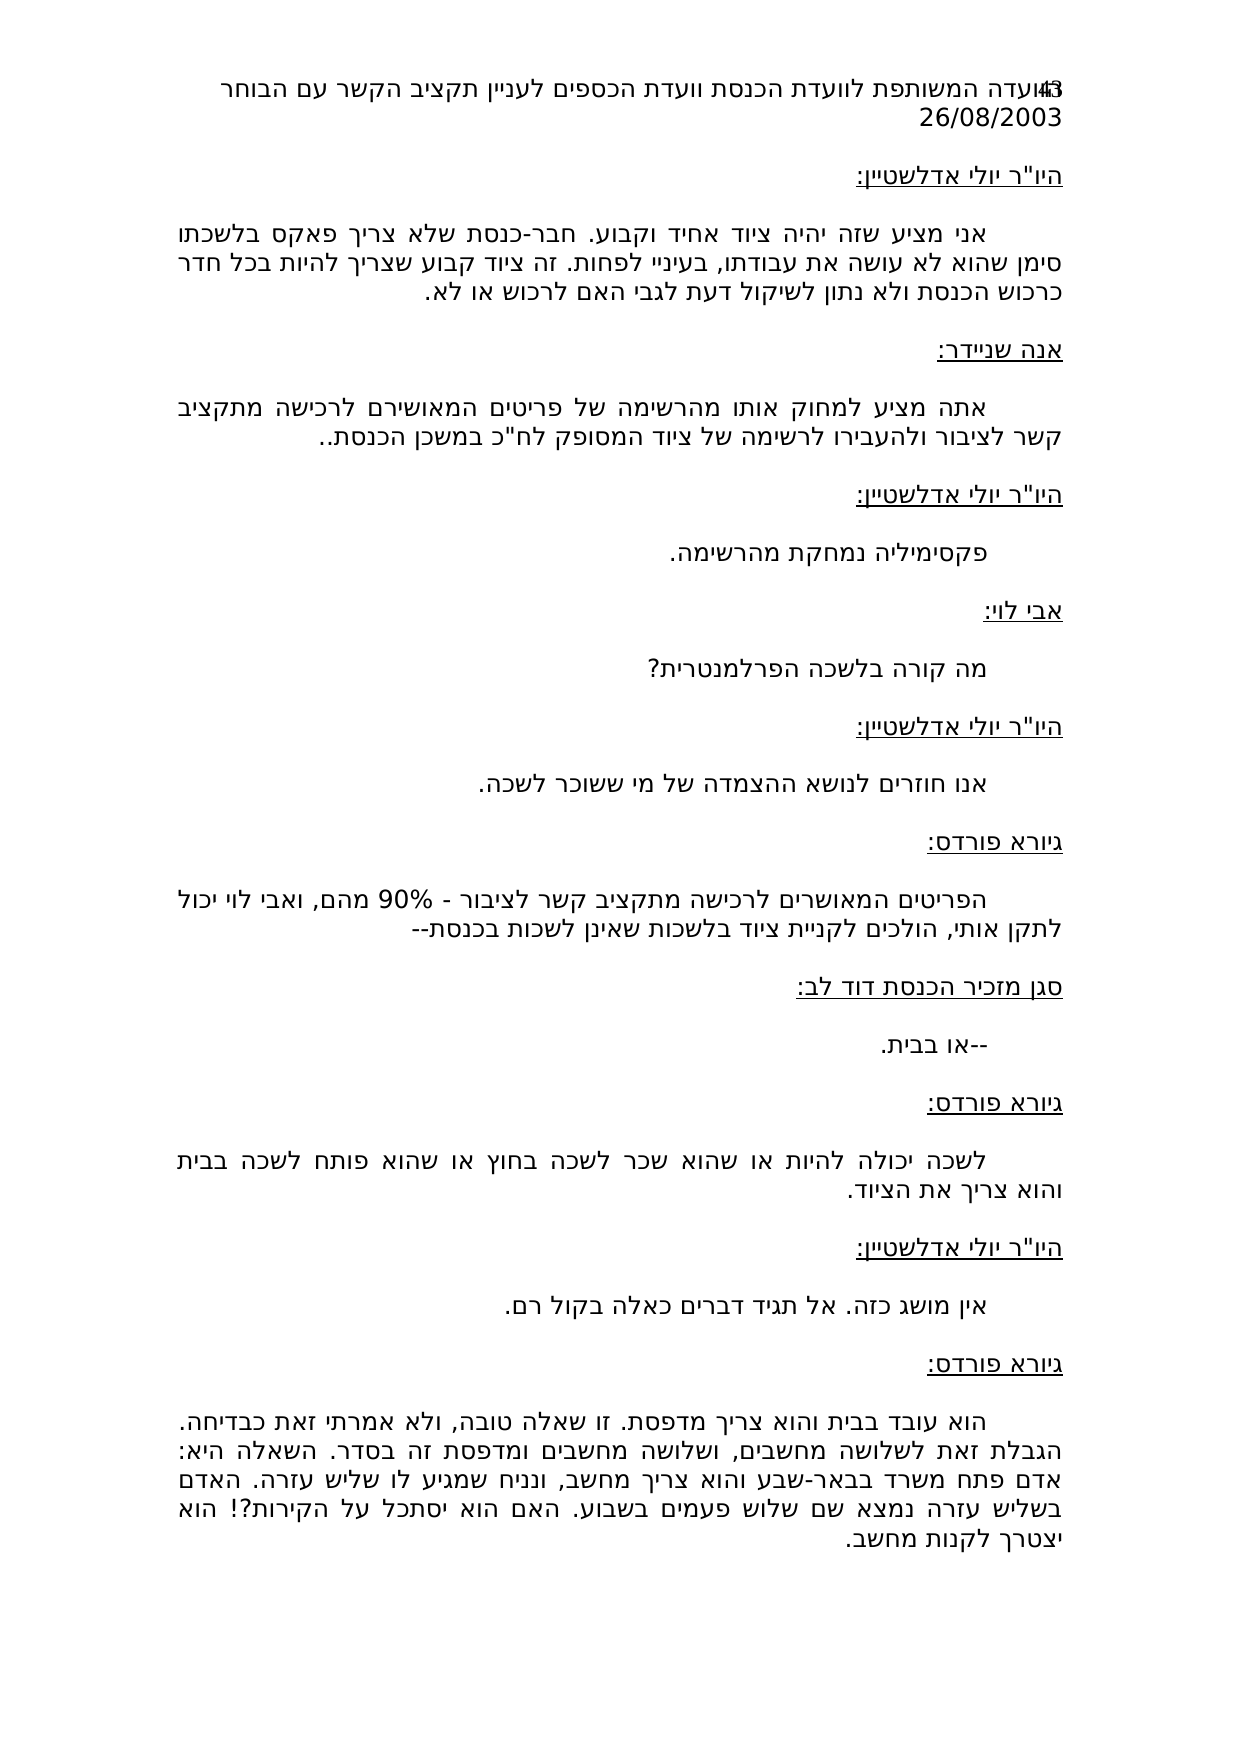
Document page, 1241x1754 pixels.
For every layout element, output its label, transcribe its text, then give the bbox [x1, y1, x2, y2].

text הפריטים המאושרים לרכישה מתקציב קשר לציבור - 90% מהם, ואבי לוי יכול לתקן אותי, הולכים לקניית ציוד בלשכות שאינן לשכות בכנסת-- [177, 886, 1063, 944]
text גיורא פורדס: [177, 1349, 1063, 1378]
text גיורא פורדס: [177, 828, 1063, 857]
text אנו חוזרים לנושא ההצמדה של מי ששוכר לשכה. [177, 770, 1063, 799]
text היו"ר יולי אדלשטיין: [177, 712, 1063, 741]
text היו"ר יולי אדלשטיין: [177, 480, 1063, 509]
text אתה מציע למחוק אותו מהרשימה של פריטים המאושירם לרכישה מתקציב קשר לציבור ולהעבירו לרשימה של ציוד המסופק לח"כ במשכן הכנסת.. [177, 393, 1063, 451]
text אני מציע שזה יהיה ציוד אחיד וקבוע. חבר-כנסת שלא צריך פאקס בלשכתו סימן שהוא לא עושה את עבודתו, בעיניי לפחות. זה ציוד קבוע שצריך להיות בכל חדר כרכוש הכנסת ולא נתון לשיקול דעת לגבי האם לרכוש או לא. [177, 219, 1063, 306]
text היו"ר יולי אדלשטיין: [177, 161, 1063, 190]
text הוא עובד בבית והוא צריך מדפסת. זו שאלה טובה, ולא אמרתי זאת כבדיחה. הגבלת זאת לשלושה מחשבים, ושלושה מחשבים ומדפסת זה בסדר. השאלה היא: אדם פתח משרד בבאר-שבע והוא צריך מחשב, ונניח שמגיע לו שליש עזרה. האדם בשליש עזרה נמצא שם שלוש פעמים בשבוע. האם הוא יסתכל על הקירות?! הוא יצטרך לקנות מחשב. [177, 1407, 1063, 1553]
text סגן מזכיר הכנסת דוד לב: [177, 973, 1063, 1002]
text אבי לוי: [177, 596, 1063, 625]
text גיורא פורדס: [177, 1088, 1063, 1118]
text לשכה יכולה להיות או שהוא שכר לשכה בחוץ או שהוא פותח לשכה בבית והוא צריך את הציוד. [177, 1146, 1063, 1205]
text אנה שניידר: [177, 335, 1063, 364]
text פקסימיליה נמחקת מהרשימה. [177, 538, 1063, 567]
text אין מושג כזה. אל תגיד דברים כאלה בקול רם. [177, 1291, 1063, 1321]
text מה קורה בלשכה הפרלמנטרית? [177, 654, 1063, 683]
text היו"ר יולי אדלשטיין: [177, 1233, 1063, 1263]
text --או בבית. [177, 1031, 1063, 1060]
